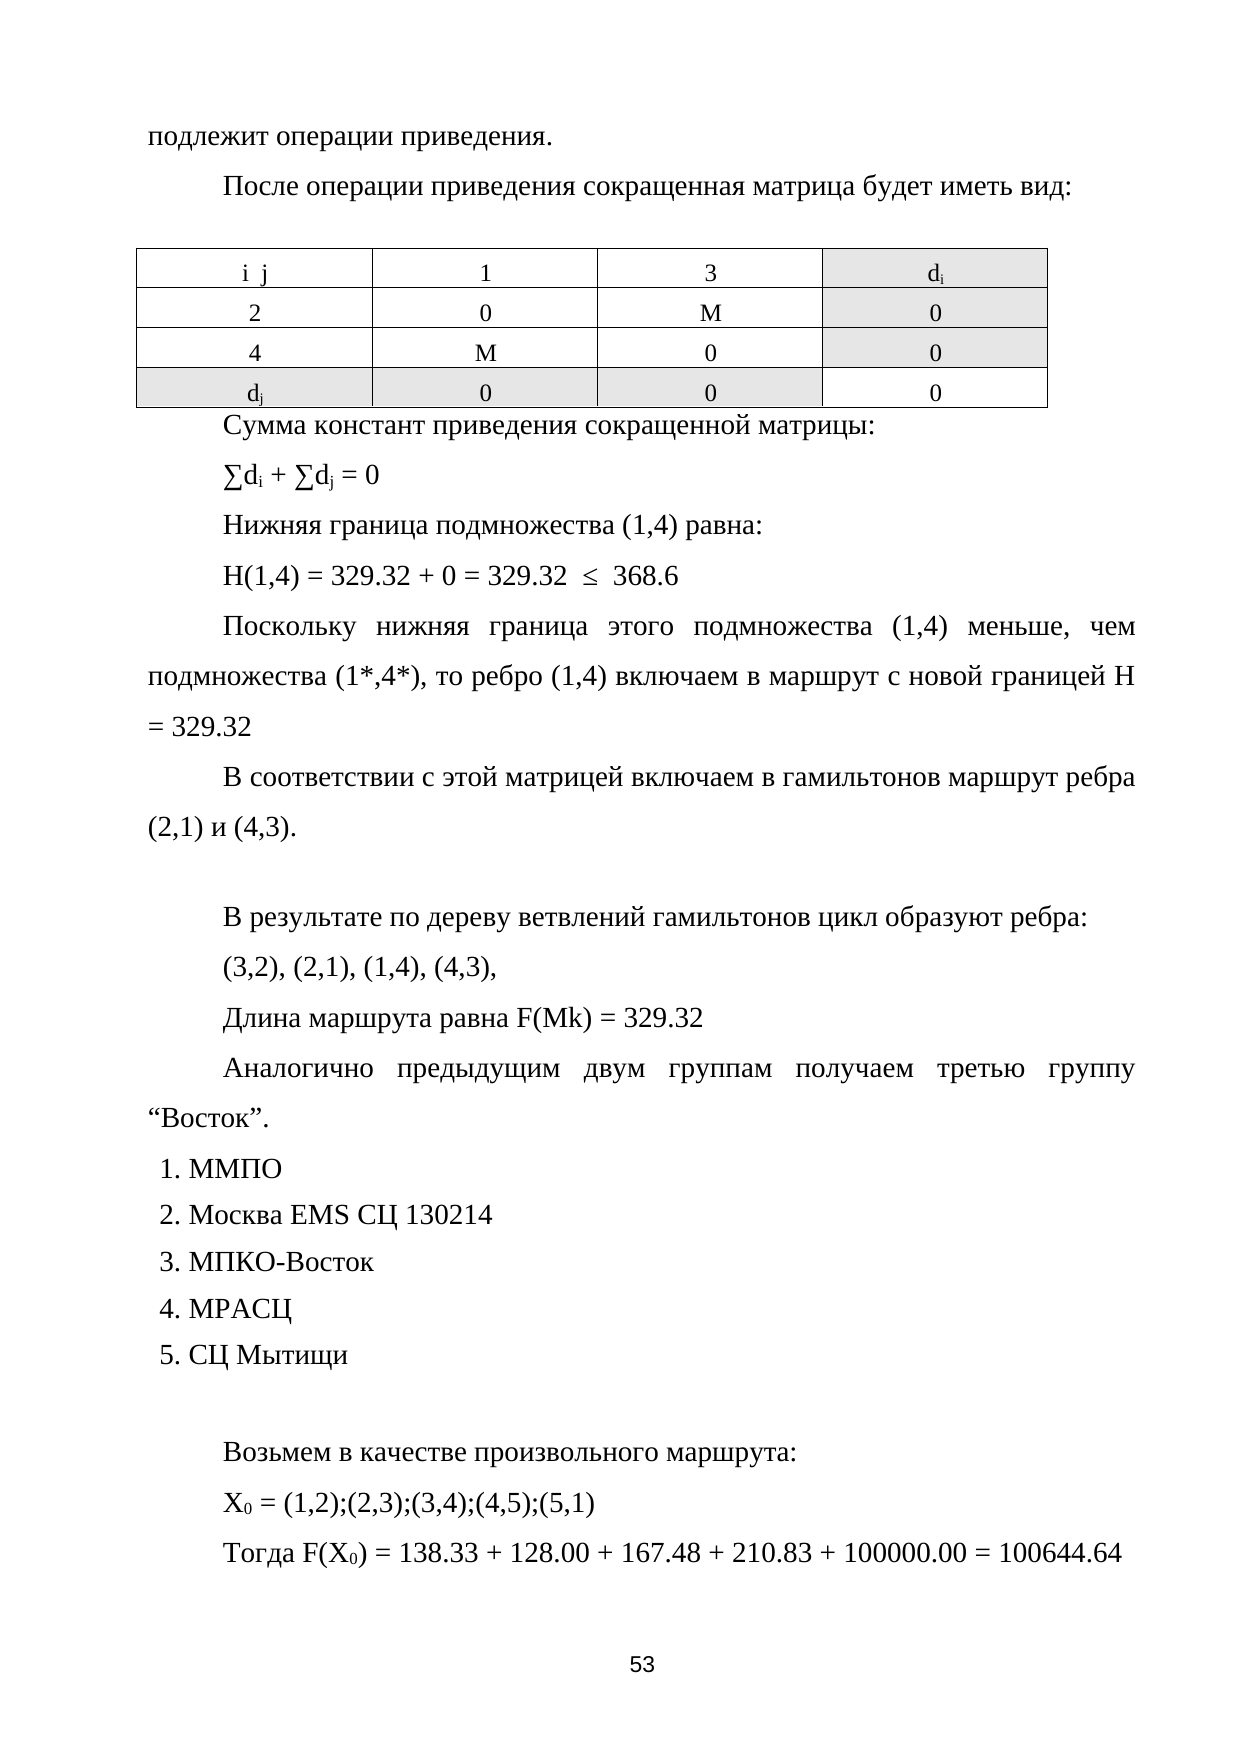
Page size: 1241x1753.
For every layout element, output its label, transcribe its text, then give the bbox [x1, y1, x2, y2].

text Сумма констант приведения сокращенной матрицы: [148, 407, 1137, 440]
table_cell 0 [373, 288, 597, 327]
text ∑di + ∑dj = 0 [148, 457, 1137, 491]
table_cell 2 [137, 288, 372, 327]
text Возьмем в качестве произвольного маршрута: [148, 1434, 1137, 1468]
table_cell 0 [823, 368, 1047, 406]
table_cell 4 [137, 328, 372, 367]
text Аналогично предыдущим двум группам получаем третью группу “Восток”. [148, 1050, 1137, 1134]
text H(1,4) = 329.32 + 0 = 329.32 ≤ 368.6 [148, 558, 1137, 591]
table_header 3 [598, 249, 822, 287]
table_cell 0 [598, 328, 822, 367]
text Тогда F(X0) = 138.33 + 128.00 + 167.48 + 210.83 + 100000.00 = 100644.64 [148, 1535, 1137, 1568]
table_cell M [598, 288, 822, 327]
table_cell 4. МРАСЦ [148, 1291, 522, 1337]
table_cell 3. МПКО-Восток [148, 1244, 522, 1291]
table_cell 0 [373, 368, 597, 406]
table_cell 0 [598, 368, 822, 406]
table_cell dj [137, 368, 372, 406]
text В соответствии с этой матрицей включаем в гамильтонов маршрут ребра (2,1) и (4,3). [148, 759, 1137, 843]
table_header i j [137, 249, 372, 287]
text Нижняя граница подмножества (1,4) равна: [148, 507, 1137, 541]
table_cell 0 [823, 328, 1047, 367]
text Поскольку нижняя граница этого подмножества (1,4) меньше, чем подмножества (1*,4*), то ребро (1,4) включаем в маршрут с новой границей H = 329.32 [148, 608, 1137, 742]
text X0 = (1,2);(2,3);(3,4);(4,5);(5,1) [148, 1485, 1137, 1518]
text (3,2), (2,1), (1,4), (4,3), [148, 949, 1137, 983]
table_cell 0 [823, 288, 1047, 327]
text После операции приведения сокращенная матрица будет иметь вид: [148, 168, 1137, 202]
table_cell M [373, 328, 597, 367]
table_cell 5. СЦ Мытищи [148, 1338, 522, 1384]
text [148, 118, 1137, 152]
table_header di [823, 249, 1047, 287]
table_header 1. ММПО [148, 1151, 522, 1197]
text Длина маршрута равна F(Mk) = 329.32 [148, 1000, 1137, 1033]
table_cell 2. Москва EMS СЦ 130214 [148, 1198, 522, 1244]
text В результате по дереву ветвлений гамильтонов цикл образуют ребра: [148, 899, 1137, 933]
table_header 1 [373, 249, 597, 287]
